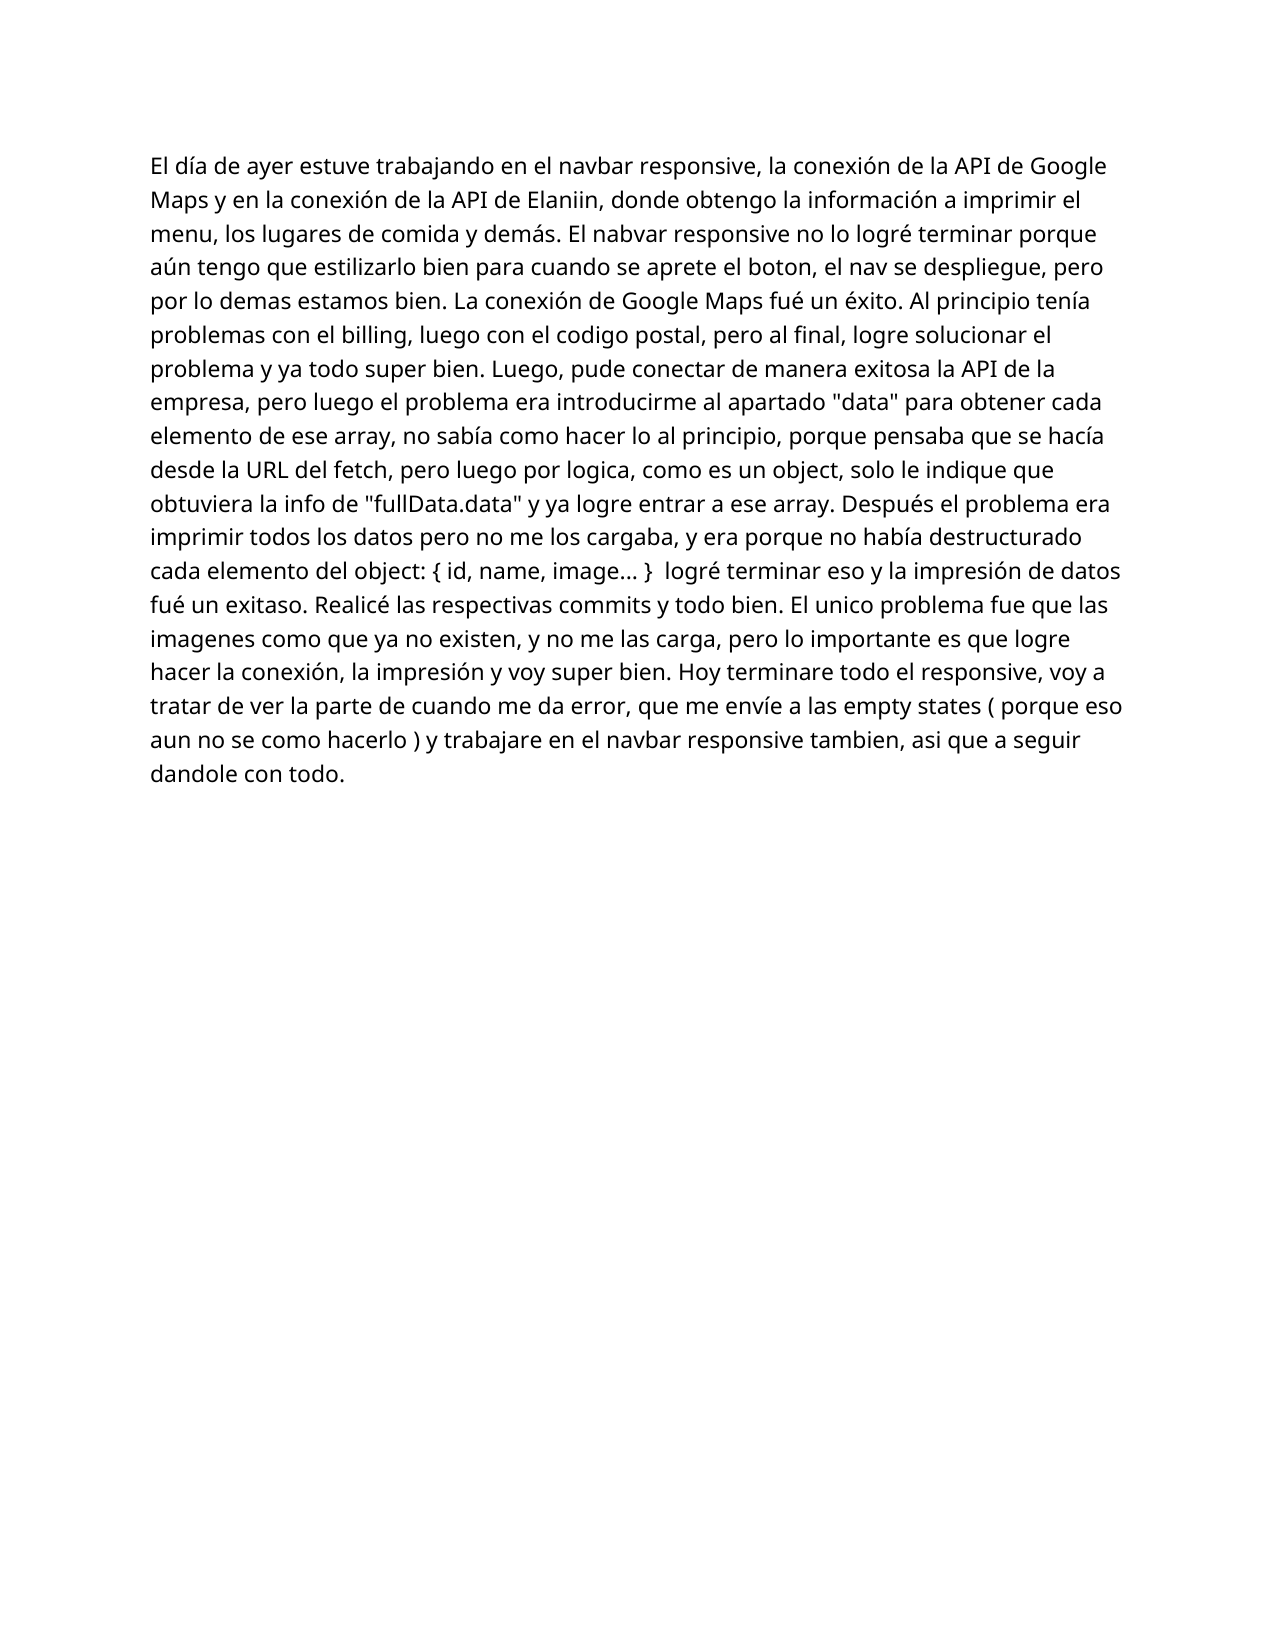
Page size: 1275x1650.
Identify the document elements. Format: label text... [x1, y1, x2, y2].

text El día de ayer estuve trabajando en el navbar responsive, la conexión de la API de Google Maps y en la conexión de la API de Elaniin, donde obtengo la información a imprimir el menu, los lugares de comida y demás. El nabvar responsive no lo logré terminar porque aún tengo que estilizarlo bien para cuando se aprete el boton, el nav se despliegue, pero por lo demas estamos bien. La conexión de Google Maps fué un éxito. Al principio tenía problemas con el billing, luego con el codigo postal, pero al final, logre solucionar el problema y ya todo super bien. Luego, pude conectar de manera exitosa la API de la empresa, pero luego el problema era introducirme al apartado "data" para obtener cada elemento de ese array, no sabía como hacer lo al principio, porque pensaba que se hacía desde la URL del fetch, pero luego por logica, como es un object, solo le indique que obtuviera la info de "fullData.data" y ya logre entrar a ese array. Después el problema era imprimir todos los datos pero no me los cargaba, y era porque no había destructurado cada elemento del object: { id, name, image... } logré terminar eso y la impresión de datos fué un exitaso. Realicé las respectivas commits y todo bien. El unico problema fue que las imagenes como que ya no existen, y no me las carga, pero lo importante es que logre hacer la conexión, la impresión y voy super bien. Hoy terminare todo el responsive, voy a tratar de ver la parte de cuando me da error, que me envíe a las empty states ( porque eso aun no se como hacerlo ) y trabajare en el navbar responsive tambien, asi que a seguir dandole con todo. [150, 150, 1125, 789]
